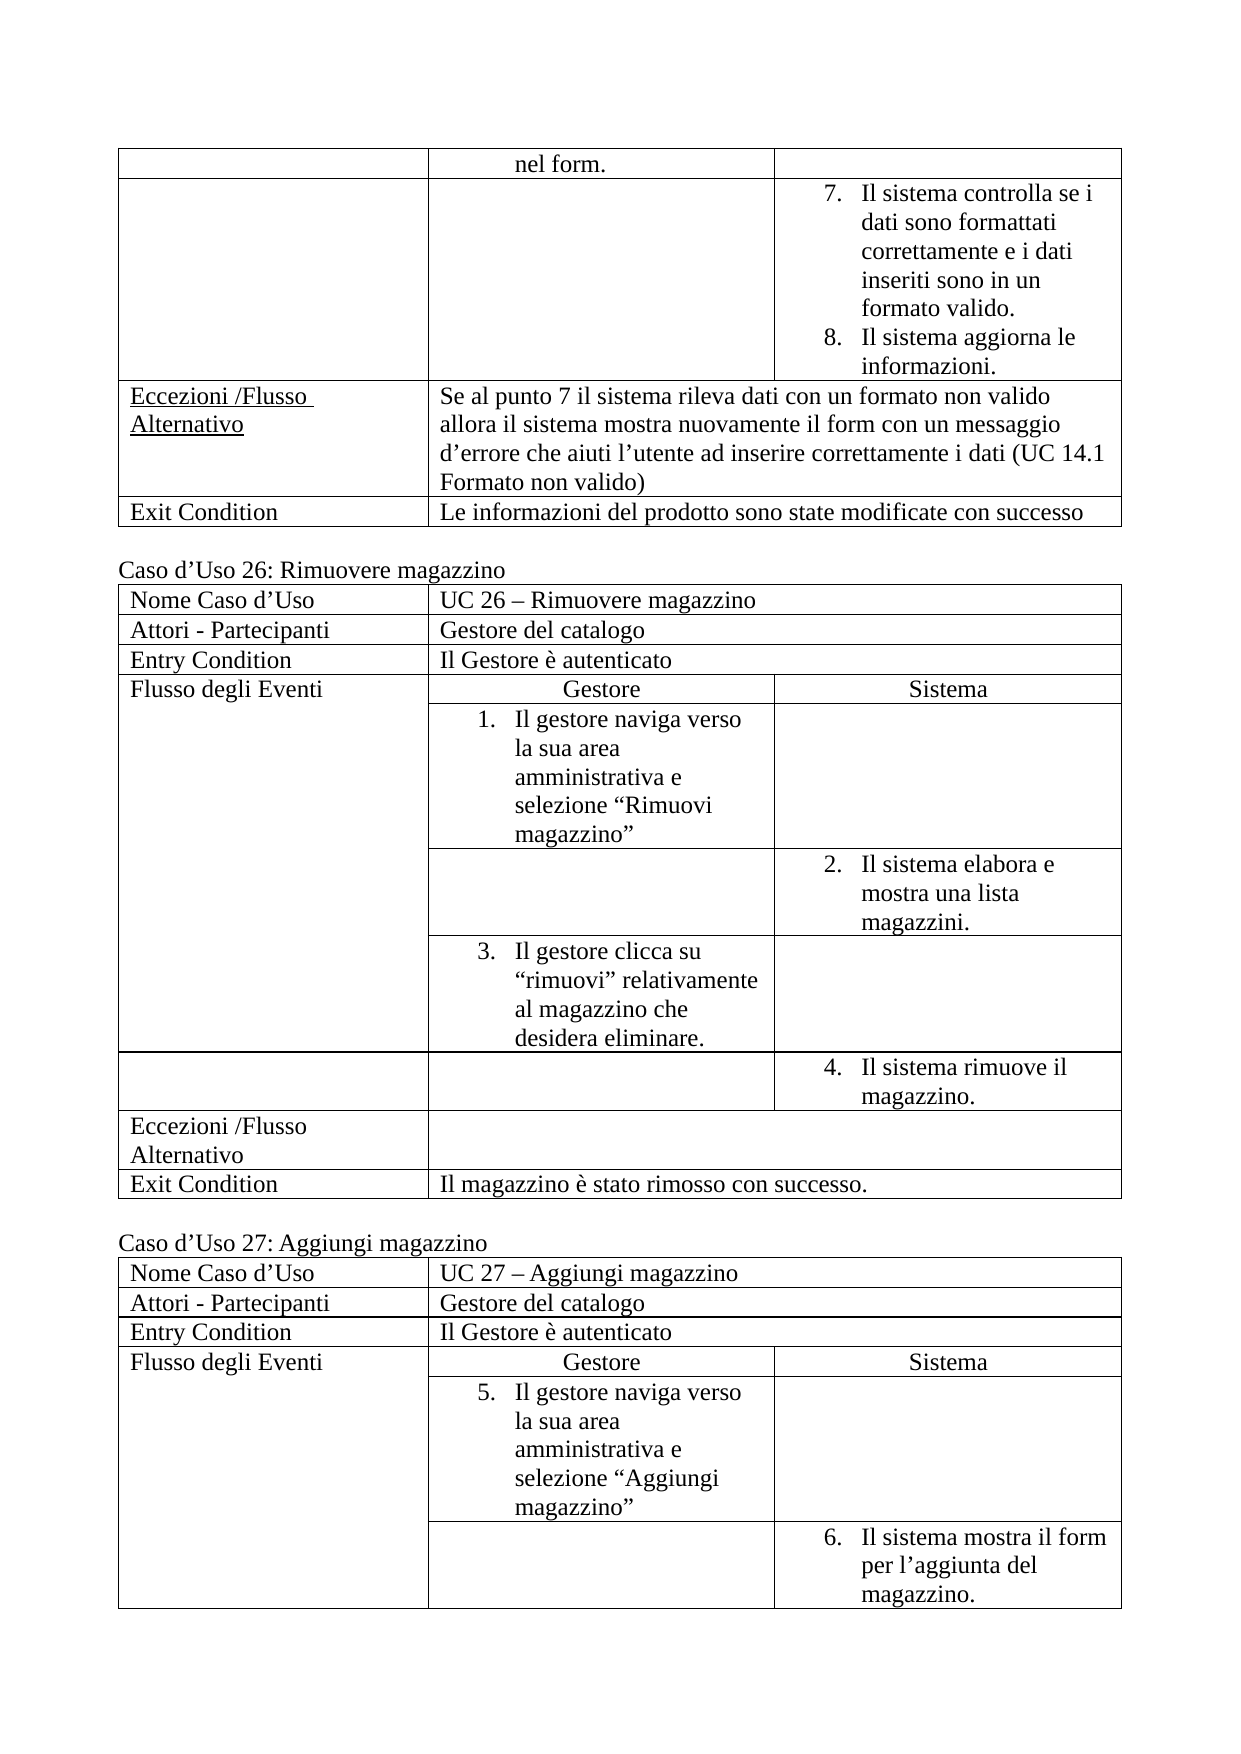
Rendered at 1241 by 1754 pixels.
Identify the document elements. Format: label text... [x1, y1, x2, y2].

table_cell Il sistema elabora e mostra una lista magazzini. [775, 849, 1121, 935]
table_cell [429, 1053, 774, 1110]
table_cell Eccezioni /Flusso Alternativo [119, 381, 428, 496]
table_cell Gestore del catalogo [429, 1288, 1121, 1316]
table_cell Gestore [429, 675, 774, 703]
table_cell Attori - Partecipanti [119, 1288, 428, 1316]
table_cell Il sistema controlla se i dati sono formattati correttamente e i dati inseriti sono in un formato valido. Il sistema aggiorna le informazioni. [775, 179, 1121, 380]
table_cell Il gestore naviga verso la sua area amministrativa e selezione “Rimuovi magazzino” [429, 704, 774, 848]
table_cell Flusso degli Eventi [119, 675, 428, 1051]
table_cell Entry Condition [119, 645, 428, 673]
table_cell Le informazioni del prodotto sono state modificate con successo [429, 497, 1121, 526]
table_cell Flusso degli Eventi [119, 1347, 428, 1608]
table_cell Il magazzino è stato rimosso con successo. [429, 1170, 1121, 1198]
table_cell Gestore [429, 1347, 774, 1376]
table_cell [429, 849, 774, 935]
table_cell [119, 1053, 428, 1110]
table_header Nome Caso d’Uso [119, 1258, 428, 1287]
table_cell Se al punto 7 il sistema rileva dati con un formato non valido allora il sistema mostra nuovamente il form con un messaggio d’errore che aiuti l’utente ad inserire correttamente i dati (UC 14.1 Formato non valido) [429, 381, 1121, 496]
table_cell Exit Condition [119, 1170, 428, 1198]
table_cell [775, 149, 1121, 177]
table_cell Entry Condition [119, 1318, 428, 1346]
table_cell [429, 1111, 1121, 1168]
table_cell Il gestore clicca su “rimuovi” relativamente al magazzino che desidera eliminare. [429, 936, 774, 1051]
table_cell [429, 179, 774, 380]
table_cell Attori - Partecipanti [119, 615, 428, 644]
table_cell Gestore del catalogo [429, 615, 1121, 644]
text Caso d’Uso 27: Aggiungi magazzino [118, 1228, 1122, 1257]
table_cell [775, 1377, 1121, 1521]
table_cell [775, 704, 1121, 848]
table_cell [119, 149, 428, 177]
table_cell Exit Condition [119, 497, 428, 526]
table_cell [119, 179, 428, 380]
table_cell Il gestore naviga verso la sua area amministrativa e selezione “Aggiungi magazzino” [429, 1377, 774, 1521]
table_cell Il sistema mostra il form per l’aggiunta del magazzino. [775, 1522, 1121, 1608]
text Caso d’Uso 26: Rimuovere magazzino [118, 555, 1122, 584]
table_cell Il sistema rimuove il magazzino. [775, 1053, 1121, 1110]
table_cell [429, 1522, 774, 1608]
table_cell Sistema [775, 1347, 1121, 1376]
table_cell Il Gestore è autenticato [429, 1318, 1121, 1346]
table_cell Sistema [775, 675, 1121, 703]
table_cell Il gestore inserisce i dati nel form. [429, 149, 774, 177]
table_cell Il Gestore è autenticato [429, 645, 1121, 673]
table_cell [775, 936, 1121, 1051]
table_header UC 26 – Rimuovere magazzino [429, 585, 1121, 614]
table_cell Eccezioni /Flusso Alternativo [119, 1111, 428, 1168]
table_header Nome Caso d’Uso [119, 585, 428, 614]
table_header UC 27 – Aggiungi magazzino [429, 1258, 1121, 1287]
